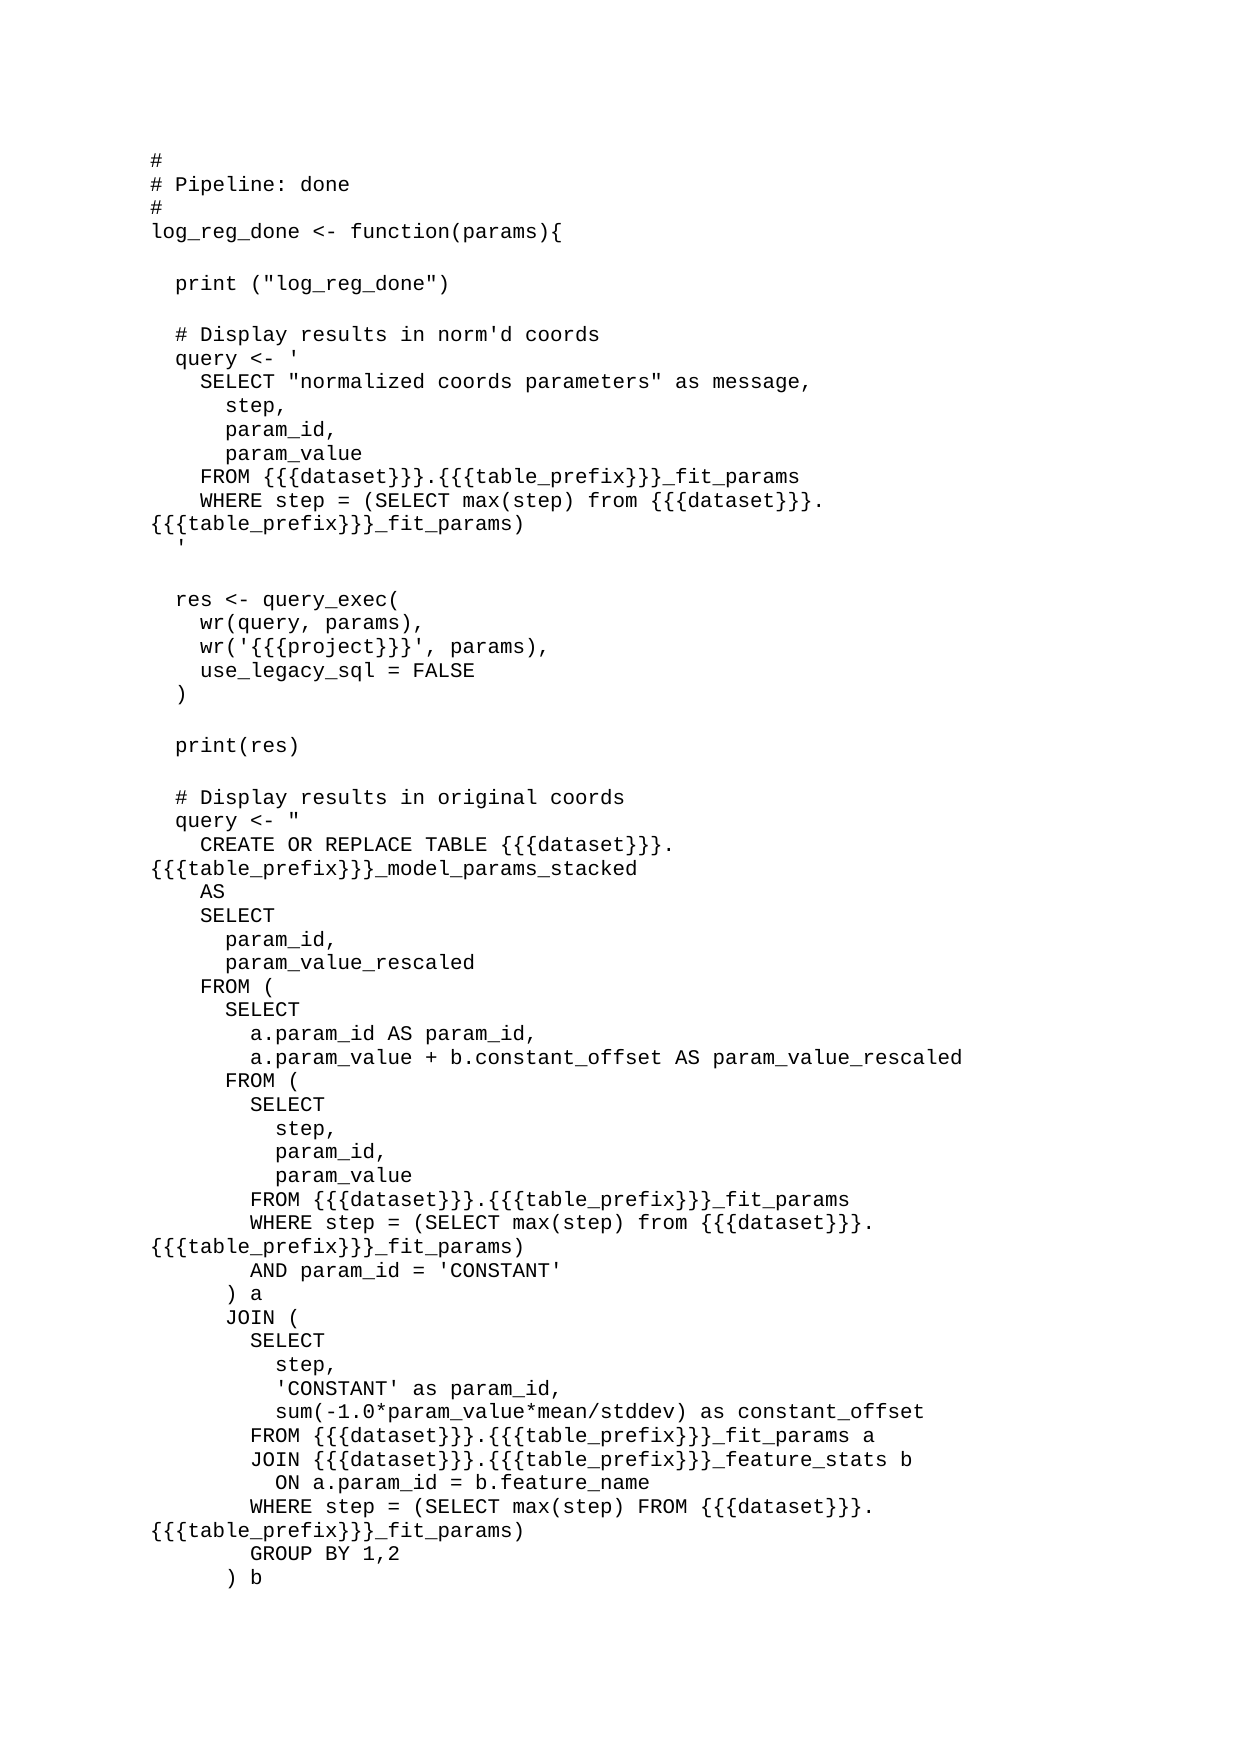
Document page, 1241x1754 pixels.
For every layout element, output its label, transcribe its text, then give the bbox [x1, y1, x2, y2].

text a.param_value + b.constant_offset AS param_value_rescaled [150, 1047, 1090, 1070]
text # Pipeline: done [150, 174, 1090, 197]
text step, [150, 1118, 1090, 1141]
text SELECT [150, 1094, 1090, 1118]
text ) a [150, 1283, 1090, 1307]
text param_value [150, 1165, 1090, 1189]
text WHERE step = (SELECT max(step) from {{{dataset}}}.{{{table_prefix}}}_fit_params) [150, 1212, 1090, 1259]
text AND param_id = 'CONSTANT' [150, 1259, 1090, 1283]
text param_value [150, 442, 1090, 466]
text ) [150, 683, 1090, 707]
text wr('{{{project}}}', params), [150, 636, 1090, 660]
text wr(query, params), [150, 612, 1090, 636]
text a.param_id AS param_id, [150, 1023, 1090, 1047]
text ON a.param_id = b.feature_name [150, 1472, 1090, 1496]
text query <- ' [150, 348, 1090, 372]
text log_reg_done <- function(params){ [150, 221, 1090, 244]
text FROM {{{dataset}}}.{{{table_prefix}}}_fit_params [150, 466, 1090, 490]
text GROUP BY 1,2 [150, 1543, 1090, 1567]
text SELECT [150, 1331, 1090, 1354]
text print ("log_reg_done") [150, 273, 1090, 296]
text # [150, 197, 1090, 221]
text FROM {{{dataset}}}.{{{table_prefix}}}_fit_params [150, 1189, 1090, 1212]
text WHERE step = (SELECT max(step) from {{{dataset}}}.{{{table_prefix}}}_fit_params) [150, 490, 1090, 537]
text SELECT "normalized coords parameters" as message, [150, 372, 1090, 395]
text JOIN ( [150, 1307, 1090, 1331]
text param_id, [150, 928, 1090, 952]
text param_id, [150, 419, 1090, 442]
text SELECT [150, 999, 1090, 1023]
text FROM ( [150, 976, 1090, 999]
text AS [150, 881, 1090, 905]
text param_id, [150, 1141, 1090, 1165]
text sum(-1.0*param_value*mean/stddev) as constant_offset [150, 1401, 1090, 1425]
text query <- " [150, 810, 1090, 834]
text ' [150, 537, 1090, 561]
text JOIN {{{dataset}}}.{{{table_prefix}}}_feature_stats b [150, 1449, 1090, 1472]
text FROM {{{dataset}}}.{{{table_prefix}}}_fit_params a [150, 1425, 1090, 1449]
text WHERE step = (SELECT max(step) FROM {{{dataset}}}.{{{table_prefix}}}_fit_params) [150, 1496, 1090, 1543]
text ) b [150, 1567, 1090, 1591]
text print(res) [150, 735, 1090, 759]
text use_legacy_sql = FALSE [150, 660, 1090, 683]
text param_value_rescaled [150, 952, 1090, 976]
text FROM ( [150, 1070, 1090, 1094]
text step, [150, 395, 1090, 419]
text # Display results in norm'd coords [150, 324, 1090, 348]
text res <- query_exec( [150, 589, 1090, 612]
text CREATE OR REPLACE TABLE {{{dataset}}}.{{{table_prefix}}}_model_params_stacked [150, 834, 1090, 881]
text SELECT [150, 905, 1090, 928]
text 'CONSTANT' as param_id, [150, 1378, 1090, 1401]
text # Display results in original coords [150, 787, 1090, 810]
text step, [150, 1354, 1090, 1378]
text # [150, 150, 1090, 174]
